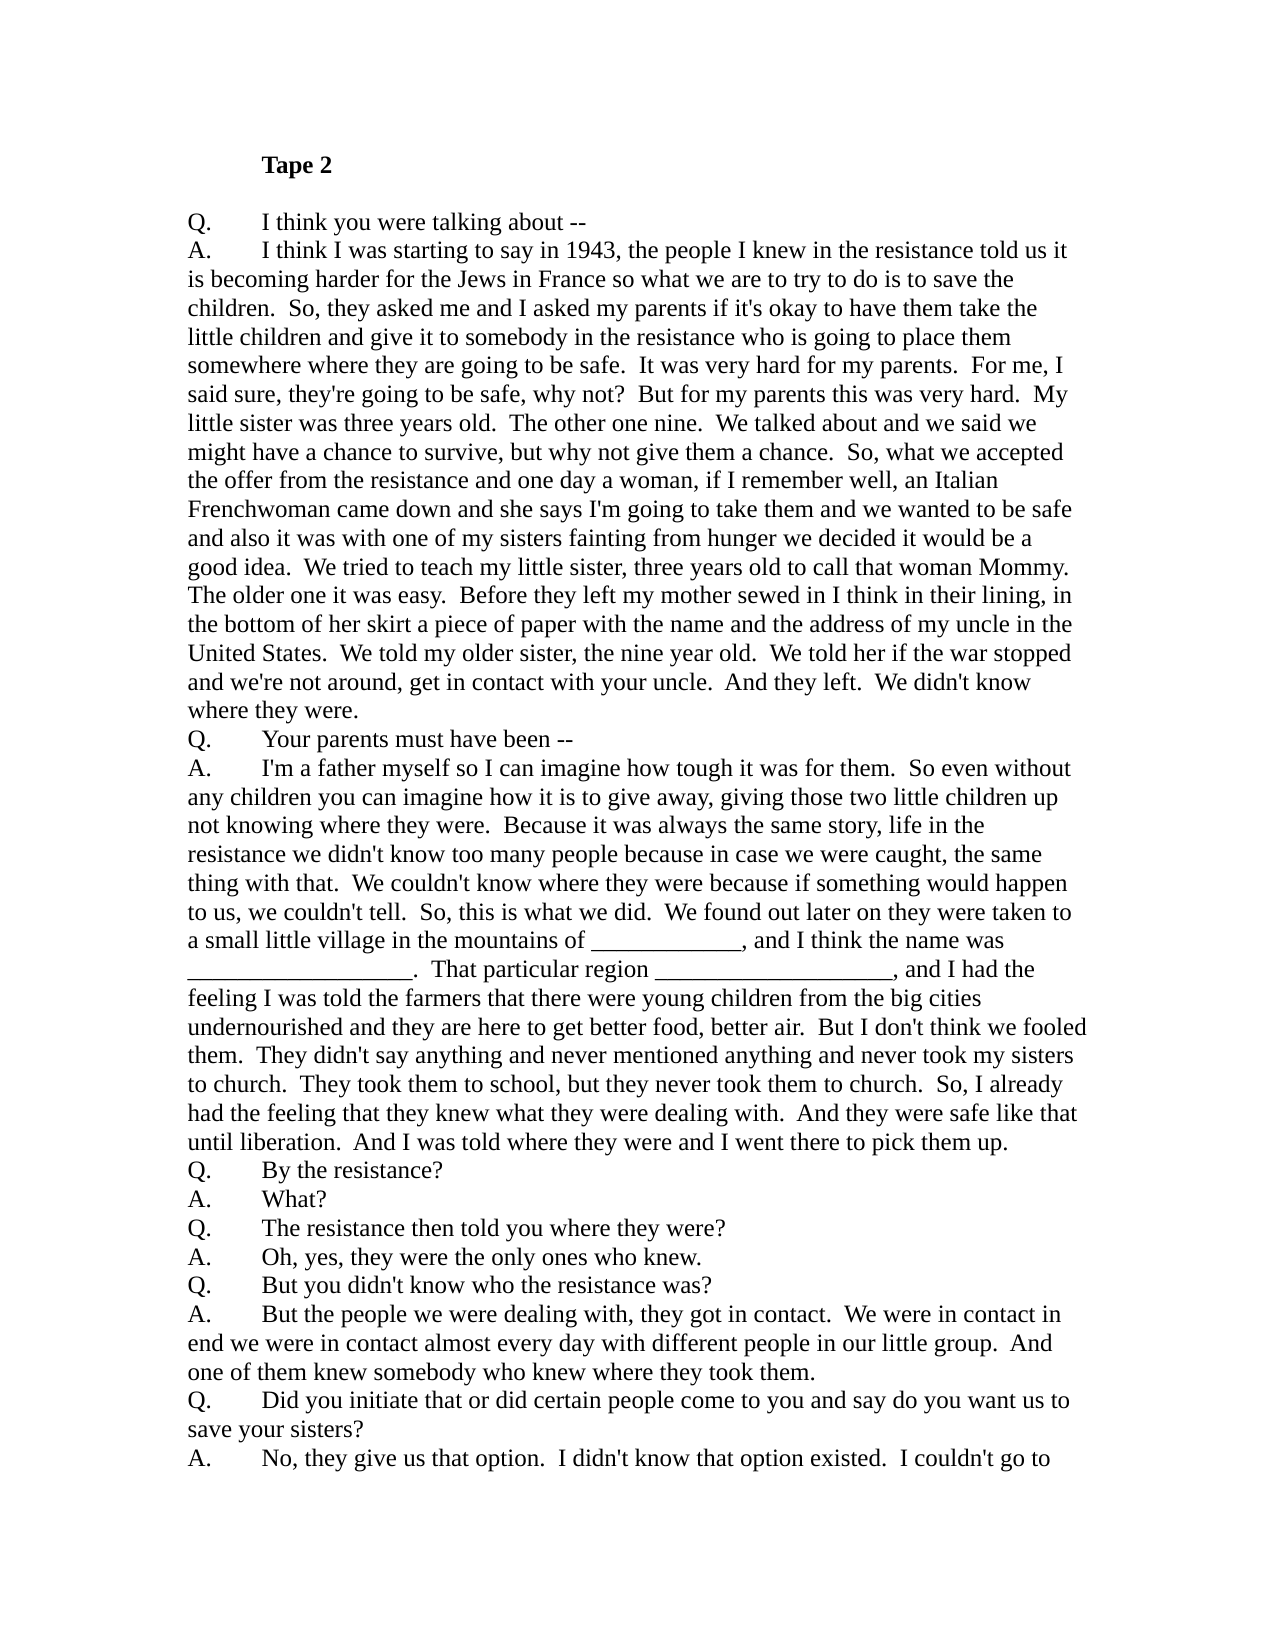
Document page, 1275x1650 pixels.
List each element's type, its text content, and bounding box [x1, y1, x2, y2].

text Q. Your parents must have been -- [187, 725, 1087, 754]
text Q. By the resistance? [187, 1185, 1087, 1214]
text A. Oh, yes, they were the only ones who knew. [187, 1271, 1087, 1300]
text A. I'm a father myself so I can imagine how tough it was for them. So even without any children you can imagine how it is to give away, giving those two little children up not knowing where they were. Because it was always the same story, life in the resistance we didn't know too many people because in case we were caught, the same thing with that. We couldn't know where they were because if something would happen to us, we couldn't tell. So, this is what we did. We found out later on they were taken to a small little village in the mountains of ____________, and I think the name was __________________. That particular region ___________________, and I had the feeling I was told the farmers that there were young children from the big cities undernourished and they are here to get better food, better air. But I don't think we fooled them. They didn't say anything and never mentioned anything and never took my sisters to church. They took them to school, but they never took them to church. So, I already had the feeling that they knew what they were dealing with. And they were safe like that until liberation. And I was told where they were and I went there to pick them up. [187, 754, 1087, 1185]
text Q. But you didn't know who the resistance was? [187, 1300, 1087, 1329]
text A. But the people we were dealing with, they got in contact. We were in contact in end we were in contact almost every day with different people in our little group. And one of them knew somebody who knew where they took them. [187, 1329, 1087, 1415]
text Tape 2 [187, 150, 1087, 179]
text Q. The resistance then told you where they were? [187, 1242, 1087, 1271]
text A. I think I was starting to say in 1943, the people I knew in the resistance told us it is becoming harder for the Jews in France so what we are to try to do is to save the children. So, they asked me and I asked my parents if it's okay to have them take the little children and give it to somebody in the resistance who is going to place them somewhere where they are going to be safe. It was very hard for my parents. For me, I said sure, they're going to be safe, why not? But for my parents this was very hard. My little sister was three years old. The other one nine. We talked about and we said we might have a chance to survive, but why not give them a chance. So, what we accepted the offer from the resistance and one day a woman, if I remember well, an Italian Frenchwoman came down and she says I'm going to take them and we wanted to be safe and also it was with one of my sisters fainting from hunger we decided it would be a good idea. We tried to teach my little sister, three years old to call that woman Mommy. The older one it was easy. Before they left my mother sewed in I think in their lining, in the bottom of her skirt a piece of paper with the name and the address of my uncle in the United States. We told my older sister, the nine year old. We told her if the war stopped and we're not around, get in contact with your uncle. And they left. We didn't know where they were. [187, 236, 1087, 725]
text Q. I think you were talking about -- [187, 207, 1087, 236]
text Q. Did you initiate that or did certain people come to you and say do you want us to save your sisters? [187, 1415, 1087, 1472]
text A. What? [187, 1214, 1087, 1242]
